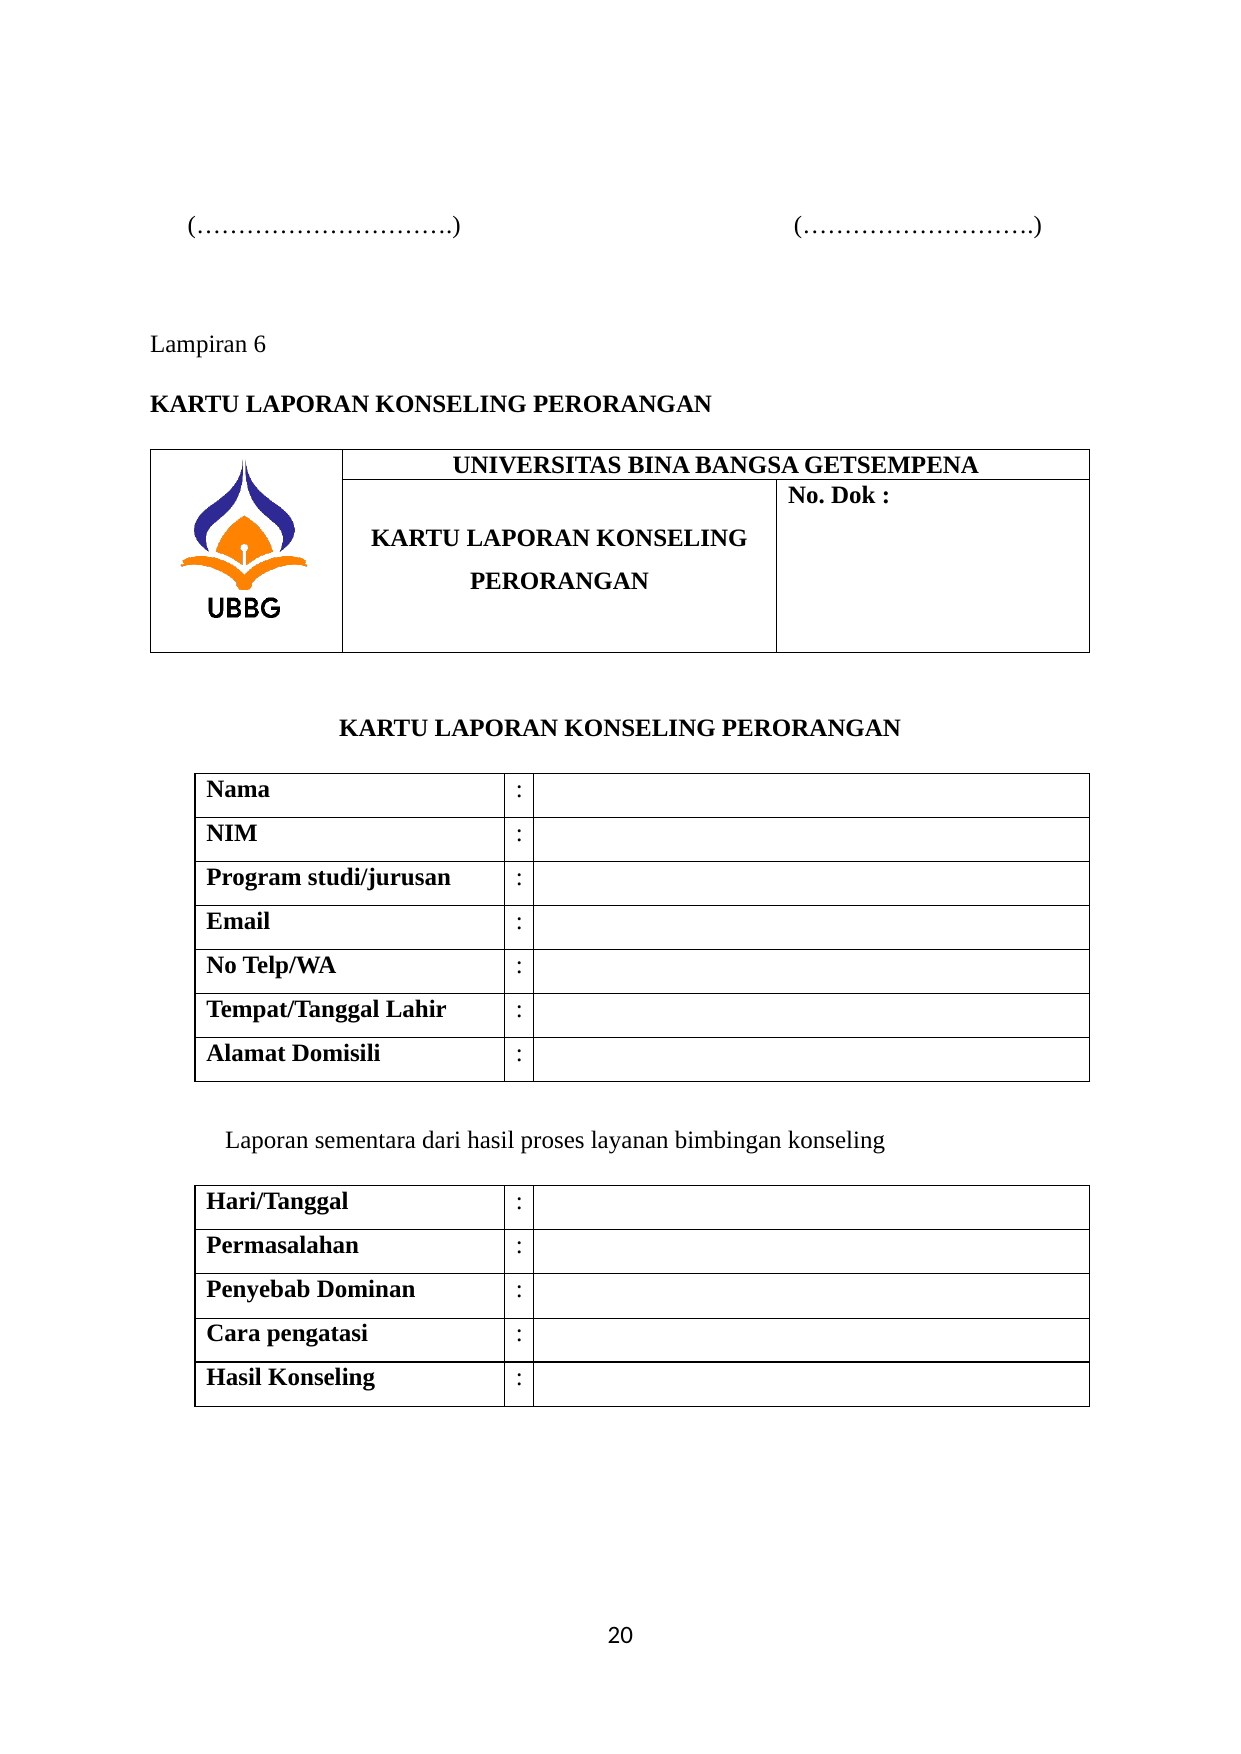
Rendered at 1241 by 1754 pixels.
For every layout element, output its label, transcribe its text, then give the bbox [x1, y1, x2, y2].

table_header UNIVERSITAS BINA BANGSA GETSEMPENA [343, 450, 1089, 479]
table_cell : [505, 1363, 533, 1406]
table_cell [534, 1038, 1089, 1081]
table_header [151, 450, 342, 652]
table_cell [534, 862, 1089, 905]
table_cell KARTU LAPORAN KONSELING PERORANGAN [343, 480, 776, 652]
table_header [534, 1186, 1089, 1229]
table_cell Cara pengatasi [196, 1319, 504, 1361]
table_cell : [505, 950, 533, 993]
table_cell : [505, 1319, 533, 1361]
table_cell : [505, 1274, 533, 1317]
table_cell Program studi/jurusan [196, 862, 504, 905]
table_cell Tempat/Tanggal Lahir [196, 994, 504, 1037]
table_cell Email [196, 906, 504, 949]
table_cell Hasil Konseling [196, 1363, 504, 1406]
table_cell : [505, 1230, 533, 1273]
table_header [534, 774, 1089, 817]
table_cell : [505, 818, 533, 861]
table_cell No Telp/WA [196, 950, 504, 993]
table_header Nama [196, 774, 504, 817]
table_header : [505, 1186, 533, 1229]
text Lampiran 6 [150, 329, 1090, 358]
table_cell : [505, 1038, 533, 1081]
table_cell Alamat Domisili [196, 1038, 504, 1081]
table_cell [534, 994, 1089, 1037]
text (………………………….) (……………………….) [187, 210, 1090, 238]
table_cell : [505, 906, 533, 949]
table_cell Penyebab Dominan [196, 1274, 504, 1317]
table_cell [534, 1274, 1089, 1317]
table_cell [534, 1230, 1089, 1273]
table_cell Permasalahan [196, 1230, 504, 1273]
table_cell : [505, 994, 533, 1037]
table_cell [534, 1363, 1089, 1406]
table_cell NIM [196, 818, 504, 861]
text KARTU LAPORAN KONSELING PERORANGAN [150, 389, 1090, 418]
table_cell [534, 818, 1089, 861]
table_cell No. Dok : [777, 480, 1089, 652]
text Laporan sementara dari hasil proses layanan bimbingan konseling [150, 1125, 1090, 1154]
table_header Hari/Tanggal [196, 1186, 504, 1229]
table_cell [534, 950, 1089, 993]
text KARTU LAPORAN KONSELING PERORANGAN [150, 713, 1090, 742]
table_cell [534, 1319, 1089, 1361]
table_header : [505, 774, 533, 817]
table_cell [534, 906, 1089, 949]
table_cell : [505, 862, 533, 905]
picture [180, 458, 308, 618]
